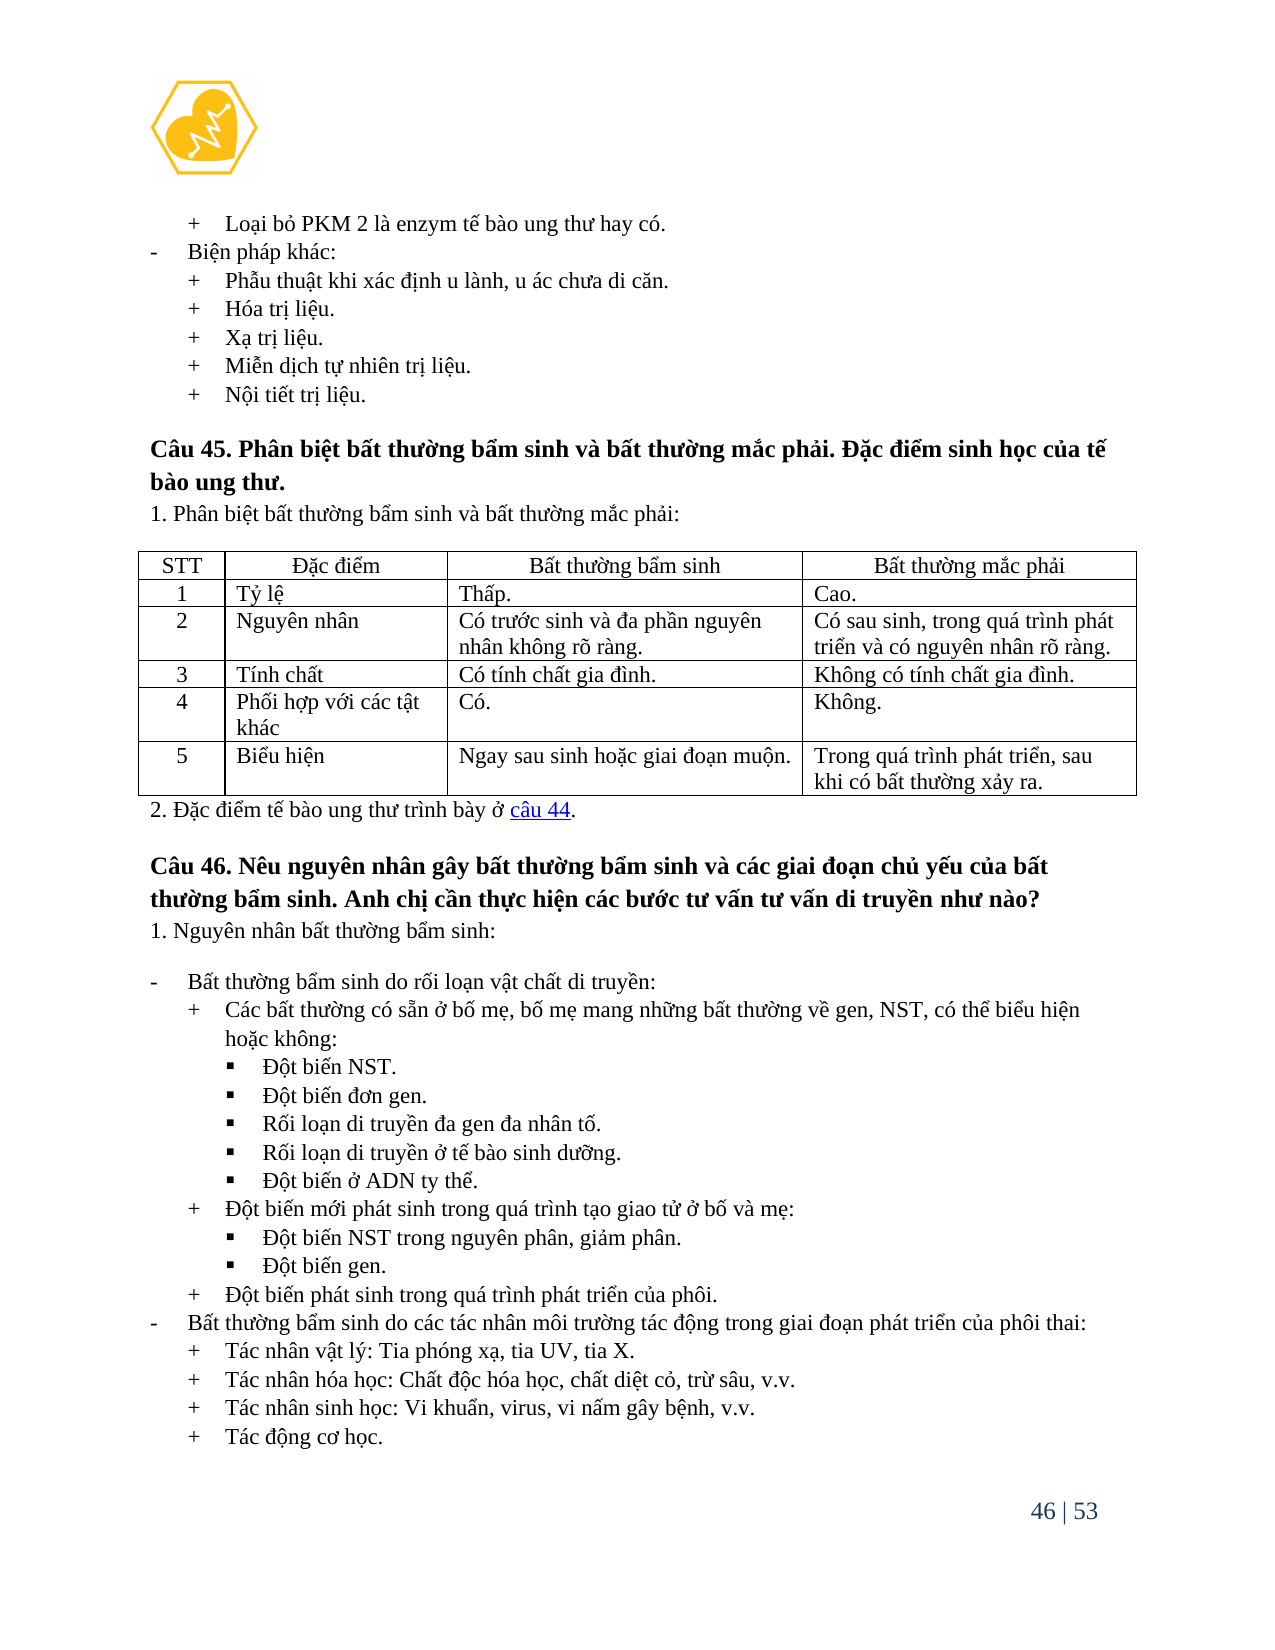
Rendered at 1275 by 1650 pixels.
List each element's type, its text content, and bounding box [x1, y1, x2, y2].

table_cell Phối hợp với các tật khác [226, 688, 447, 741]
table_cell Nguyên nhân [226, 607, 447, 660]
list Đột biến NST trong nguyên phân, giảm phân. [225, 1224, 1125, 1250]
list Tác động cơ học. [187, 1423, 1125, 1449]
table_header Bất thường bẩm sinh [448, 552, 802, 578]
text 1. Nguyên nhân bất thường bẩm sinh: [150, 917, 1125, 943]
list Đột biến đơn gen. [225, 1082, 1125, 1108]
table_cell Có. [448, 688, 802, 741]
list Nội tiết trị liệu. [187, 381, 1125, 407]
table_cell Không có tính chất gia đình. [803, 661, 1136, 687]
list Loại bỏ PKM 2 là enzym tế bào ung thư hay có. [187, 210, 1125, 236]
table_cell Có sau sinh, trong quá trình phát triển và có nguyên nhân rõ ràng. [803, 607, 1136, 660]
table_header STT [139, 552, 224, 578]
list Đột biến NST. [225, 1053, 1125, 1079]
picture [150, 73, 258, 182]
list Phẫu thuật khi xác định u lành, u ác chưa di căn. [187, 267, 1125, 293]
table_cell Không. [803, 688, 1136, 741]
list Bất thường bẩm sinh do rối loạn vật chất di truyền: [150, 968, 1125, 994]
list Các bất thường có sẵn ở bố mẹ, bố mẹ mang những bất thường về gen, NST, có thể biểu hiện hoặc không: [187, 996, 1125, 1051]
table_cell 4 [139, 688, 224, 741]
table_cell Tính chất [226, 661, 447, 687]
list Rối loạn di truyền ở tế bào sinh dưỡng. [225, 1138, 1125, 1165]
subtitle Câu 46. Nêu nguyên nhân gây bất thường bẩm sinh và các giai đoạn chủ yếu của bất thường bẩm sinh. Anh chị cần thực hiện các bước tư vấn tư vấn di truyền như nào? [150, 851, 1125, 913]
list Hóa trị liệu. [187, 295, 1125, 322]
list Tác nhân hóa học: Chất độc hóa học, chất diệt cỏ, trừ sâu, v.v. [187, 1366, 1125, 1392]
list Xạ trị liệu. [187, 324, 1125, 350]
table_header Bất thường mắc phải [803, 552, 1136, 578]
table_cell Biểu hiện [226, 742, 447, 794]
table_cell 2 [139, 607, 224, 660]
list Rối loạn di truyền đa gen đa nhân tố. [225, 1110, 1125, 1136]
list Biện pháp khác: [150, 238, 1125, 265]
table_cell Có trước sinh và đa phần nguyên nhân không rõ ràng. [448, 607, 802, 660]
table_cell Trong quá trình phát triển, sau khi có bất thường xảy ra. [803, 742, 1136, 794]
subtitle Câu 45. Phân biệt bất thường bẩm sinh và bất thường mắc phải. Đặc điểm sinh học của tế bào ung thư. [150, 434, 1125, 496]
list Tác nhân sinh học: Vi khuẩn, virus, vi nấm gây bệnh, v.v. [187, 1394, 1125, 1421]
list Bất thường bẩm sinh do các tác nhân môi trường tác động trong giai đoạn phát triển của phôi thai: [150, 1309, 1125, 1336]
table_cell 3 [139, 661, 224, 687]
table_cell Tỷ lệ [226, 580, 447, 606]
table_cell Cao. [803, 580, 1136, 606]
table_cell 1 [139, 580, 224, 606]
list Đột biến ở ADN ty thể. [225, 1167, 1125, 1193]
table_cell 5 [139, 742, 224, 794]
list Miễn dịch tự nhiên trị liệu. [187, 352, 1125, 378]
text 2. Đặc điểm tế bào ung thư trình bày ở câu 44. [150, 796, 1125, 822]
table_cell Thấp. [448, 580, 802, 606]
table_cell Có tính chất gia đình. [448, 661, 802, 687]
list Tác nhân vật lý: Tia phóng xạ, tia UV, tia X. [187, 1338, 1125, 1364]
list Đột biến mới phát sinh trong quá trình tạo giao tử ở bố và mẹ: [187, 1195, 1125, 1222]
list Đột biến gen. [225, 1252, 1125, 1279]
list Đột biến phát sinh trong quá trình phát triển của phôi. [187, 1281, 1125, 1307]
text 1. Phân biệt bất thường bẩm sinh và bất thường mắc phải: [150, 500, 1125, 526]
table_cell Ngay sau sinh hoặc giai đoạn muộn. [448, 742, 802, 794]
table_header Đặc điểm [226, 552, 447, 578]
